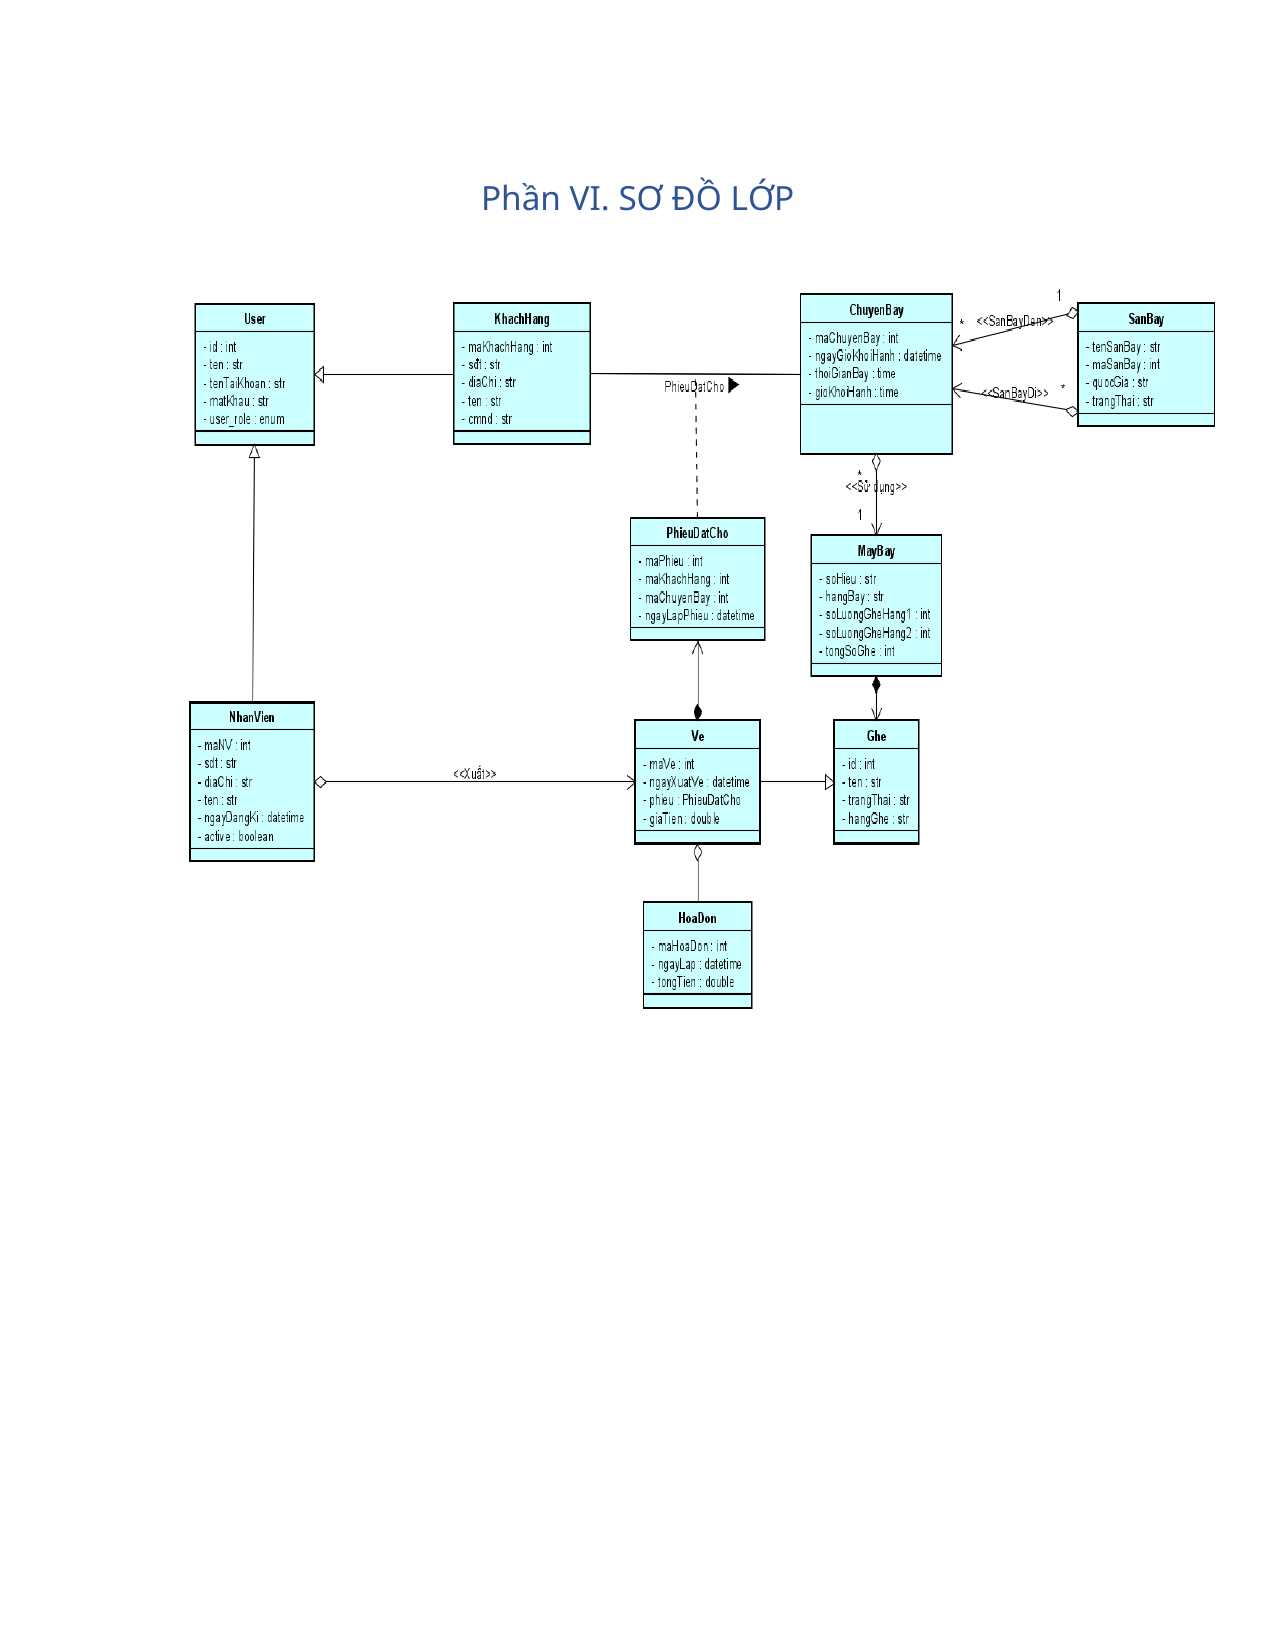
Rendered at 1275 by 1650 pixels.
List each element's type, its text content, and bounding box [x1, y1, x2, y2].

subtitle Phần VI. SƠ ĐỒ LỚP [105, 175, 1170, 220]
picture [105, 220, 1227, 1035]
